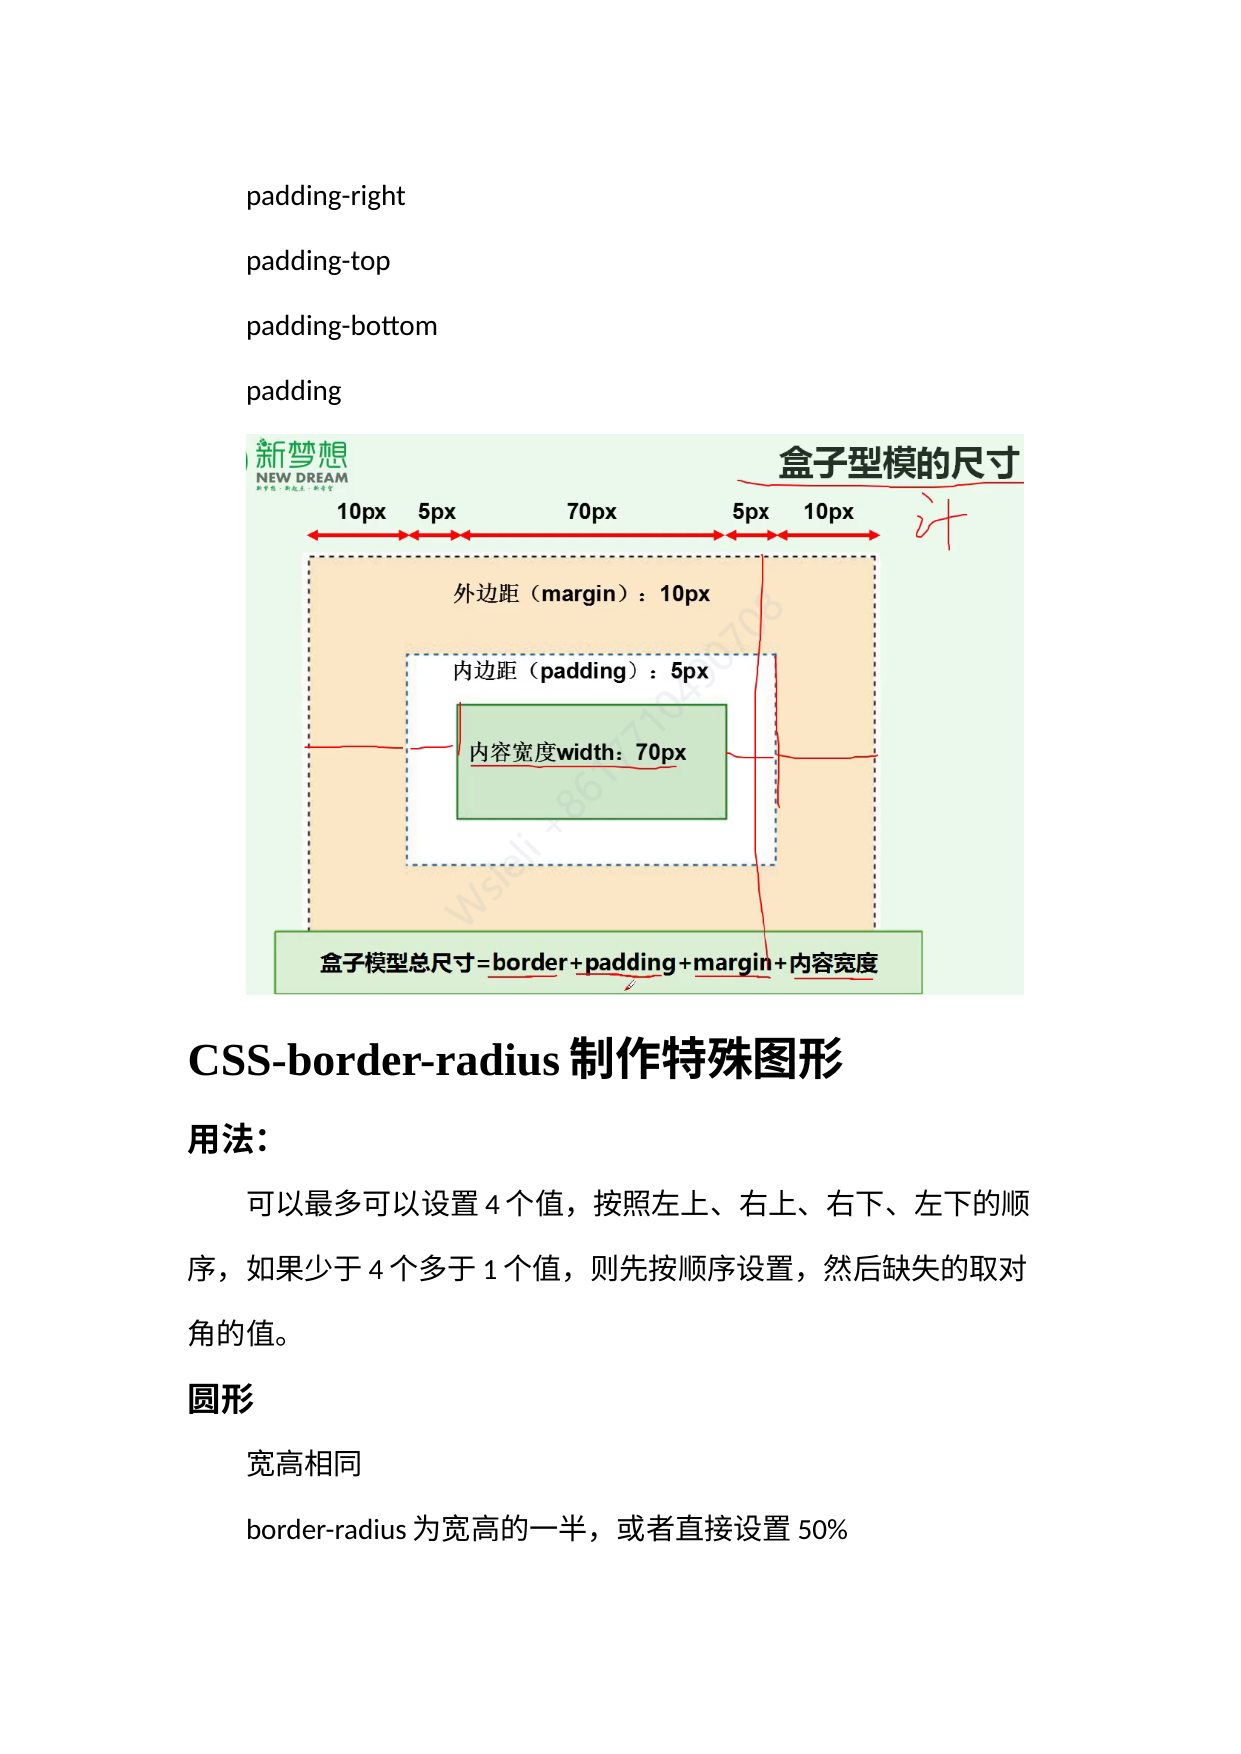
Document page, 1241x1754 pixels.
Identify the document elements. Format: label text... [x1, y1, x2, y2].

picture [245, 434, 1024, 995]
subtitle 用法： [187, 1104, 1053, 1169]
text padding-top [187, 227, 1053, 292]
subtitle 圆形 [187, 1364, 1053, 1429]
text padding-right [187, 162, 1053, 227]
text border-radius为宽高的一半，或者直接设置50% [187, 1494, 1053, 1559]
text 可以最多可以设置4个值，按照左上、右上、右下、左下的顺序，如果少于4个多于1个值，则先按顺序设置，然后缺失的取对角的值。 [187, 1169, 1053, 1364]
text padding-bottom [187, 292, 1053, 357]
text 宽高相同 [187, 1429, 1053, 1494]
text padding [187, 357, 1053, 422]
subtitle CSS-border-radius制作特殊图形 [187, 1007, 1053, 1104]
